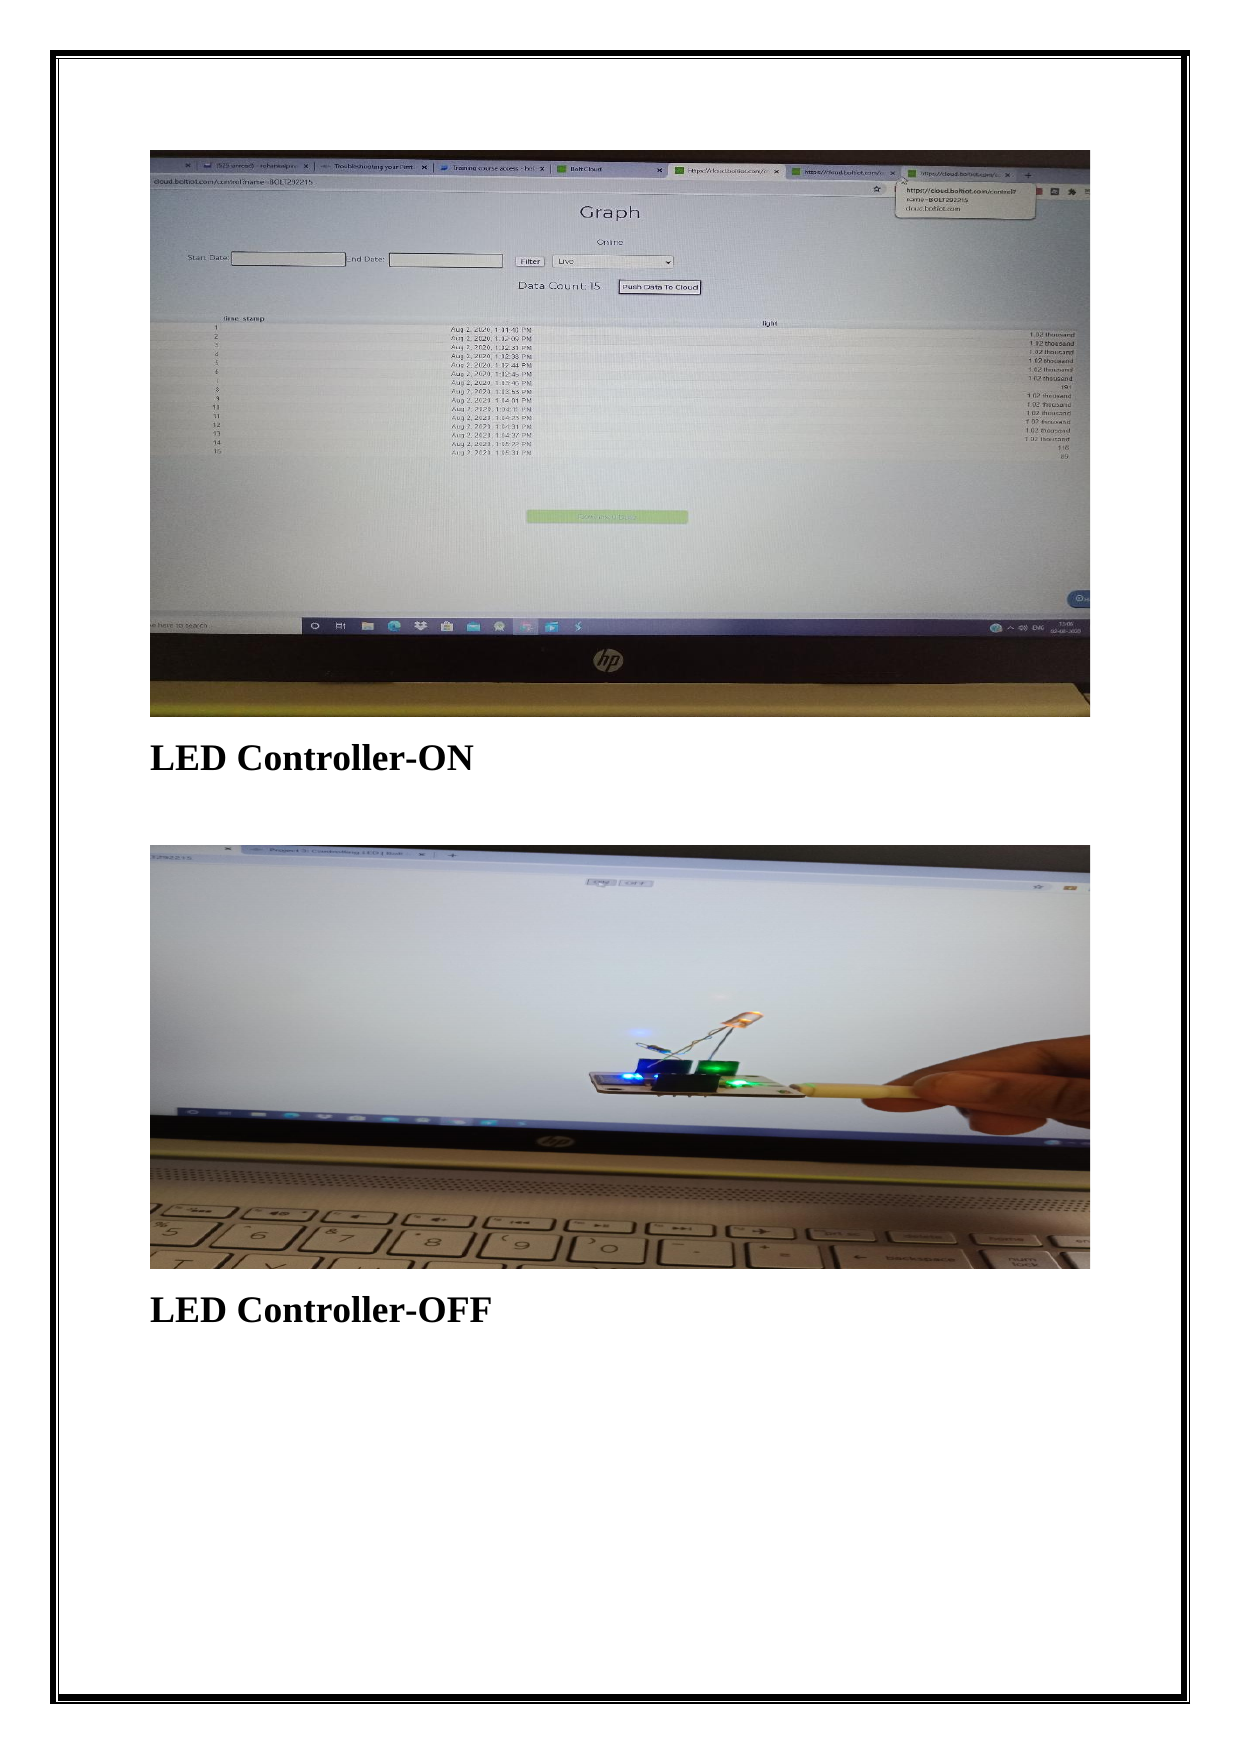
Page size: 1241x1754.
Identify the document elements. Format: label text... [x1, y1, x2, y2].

text LED Controller-ON [150, 735, 1090, 778]
picture [150, 150, 1091, 717]
picture [150, 845, 1091, 1269]
text LED Controller-OFF [150, 1287, 1090, 1331]
